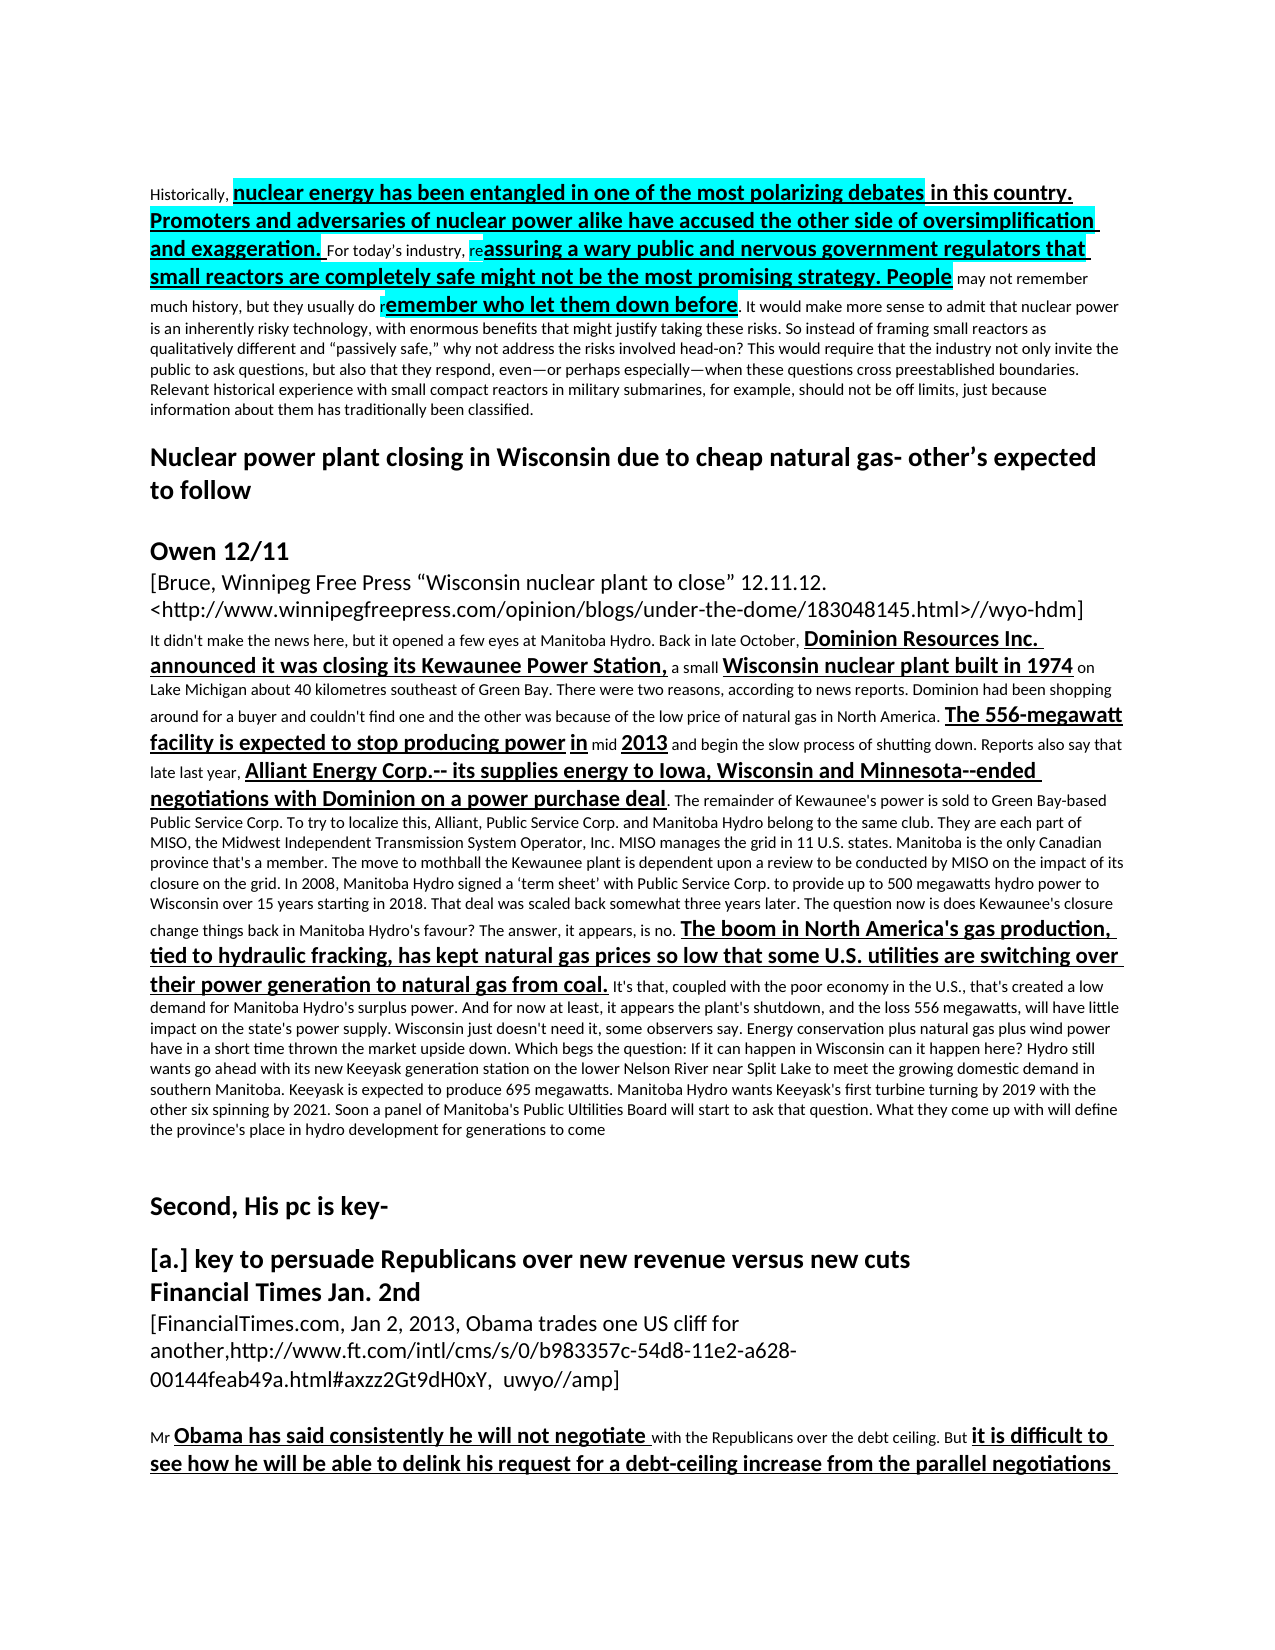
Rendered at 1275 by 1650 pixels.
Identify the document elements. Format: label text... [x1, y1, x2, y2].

subtitle Nuclear power plant closing in Wisconsin due to cheap natural gas- other’s expected to follow [150, 441, 1125, 507]
text [Bruce, Winnipeg Free Press “Wisconsin nuclear plant to close” 12.11.12. <http://www.winnipegfreepress.com/opinion/blogs/under-the-dome/183048145.html>//wyo-hdm] [150, 568, 1125, 624]
text Owen 12/11 [150, 534, 1125, 568]
text [FinancialTimes.com, Jan 2, 2013, Obama trades one US cliff for another,http://www.ft.com/intl/cms/s/0/b983357c-54d8-11e2-a628-00144feab49a.html#axzz2Gt9dH0xY, uwyo//amp] [150, 1309, 1125, 1393]
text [150, 1421, 1125, 1477]
text Historically, nuclear energy has been entangled in one of the most polarizing debates in this country. Promoters and adversaries of nuclear power alike have accused the other side of oversimplification and exaggeration. For today’s industry, reassuring a wary public and nervous government regulators that small reactors are completely safe might not be the most promising strategy. People may not remember much history, but they usually do remember who let them down before. It would make more sense to admit that nuclear power is an inherently risky technology, with enormous benefits that might justify taking these risks. So instead of framing small reactors as qualitatively different and “passively safe,” why not address the risks involved head-on? This would require that the industry not only invite the public to ask questions, but also that they respond, even—or perhaps especially—when these questions cross preestablished boundaries. Relevant historical experience with small compact reactors in military submarines, for example, should not be off limits, just because information about them has traditionally been classified. [150, 178, 1125, 420]
text It didn't make the news here, but it opened a few eyes at Manitoba Hydro. Back in late October, Dominion Resources Inc. announced it was closing its Kewaunee Power Station, a small Wisconsin nuclear plant built in 1974 on Lake Michigan about 40 kilometres southeast of Green Bay. There were two reasons, according to news reports. Dominion had been shopping around for a buyer and couldn't find one and the other was because of the low price of natural gas in North America. The 556-megawatt facility is expected to stop producing power in mid 2013 and begin the slow process of shutting down. Reports also say that late last year, Alliant Energy Corp.-- its supplies energy to Iowa, Wisconsin and Minnesota--ended negotiations with Dominion on a power purchase deal. The remainder of Kewaunee's power is sold to Green Bay-based Public Service Corp. To try to localize this, Alliant, Public Service Corp. and Manitoba Hydro belong to the same club. They are each part of MISO, the Midwest Independent Transmission System Operator, Inc. MISO manages the grid in 11 U.S. states. Manitoba is the only Canadian province that's a member. The move to mothball the Kewaunee plant is dependent upon a review to be conducted by MISO on the impact of its closure on the grid. In 2008, Manitoba Hydro signed a ‘term sheet’ with Public Service Corp. to provide up to 500 megawatts hydro power to Wisconsin over 15 years starting in 2018. That deal was scaled back somewhat three years later. The question now is does Kewaunee's closure change things back in Manitoba Hydro's favour? The answer, it appears, is no. The boom in North America's gas production, tied to hydraulic fracking, has kept natural gas prices so low that some U.S. utilities are switching over their power generation to natural gas from coal. It's that, coupled with the poor economy in the U.S., that's created a low demand for Manitoba Hydro's surplus power. And for now at least, it appears the plant's shutdown, and the loss 556 megawatts, will have little impact on the state's power supply. Wisconsin just doesn't need it, some observers say. Energy conservation plus natural gas plus wind power have in a short time thrown the market upside down. Which begs the question: If it can happen in Wisconsin can it happen here? Hydro still wants go ahead with its new Keeyask generation station on the lower Nelson River near Split Lake to meet the growing domestic demand in southern Manitoba. Keeyask is expected to produce 695 megawatts. Manitoba Hydro wants Keeyask's first turbine turning by 2019 with the other six spinning by 2021. Soon a panel of Manitoba's Public Ultilities Board will start to ask that question. What they come up with will define the province's place in hydro development for generations to come [150, 624, 1125, 1140]
subtitle Second, His pc is key- [150, 1189, 1125, 1222]
text Financial Times Jan. 2nd [150, 1276, 1125, 1309]
subtitle [a.] key to persuade Republicans over new revenue versus new cuts [150, 1243, 1125, 1276]
